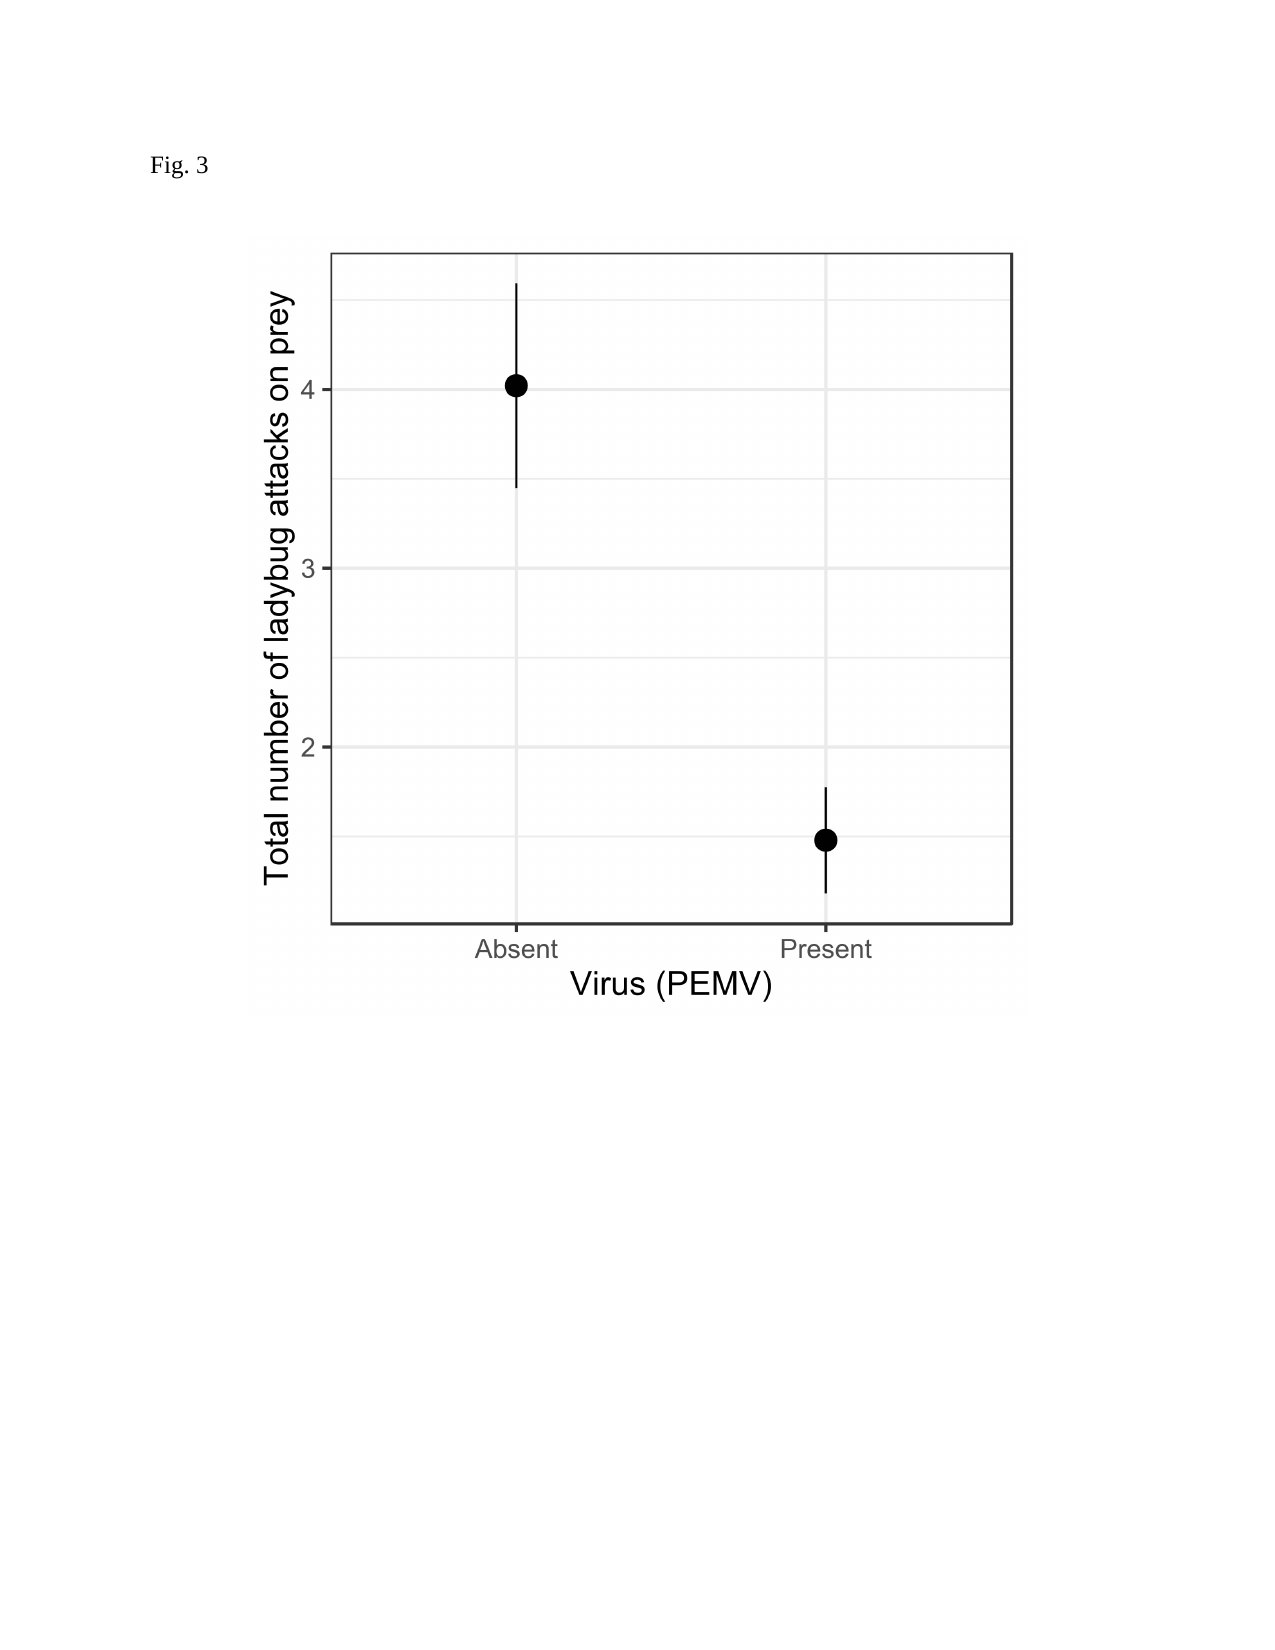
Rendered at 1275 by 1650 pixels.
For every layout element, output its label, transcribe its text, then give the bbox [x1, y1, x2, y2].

text Fig. 3 [150, 150, 1125, 179]
picture [247, 236, 1028, 1016]
